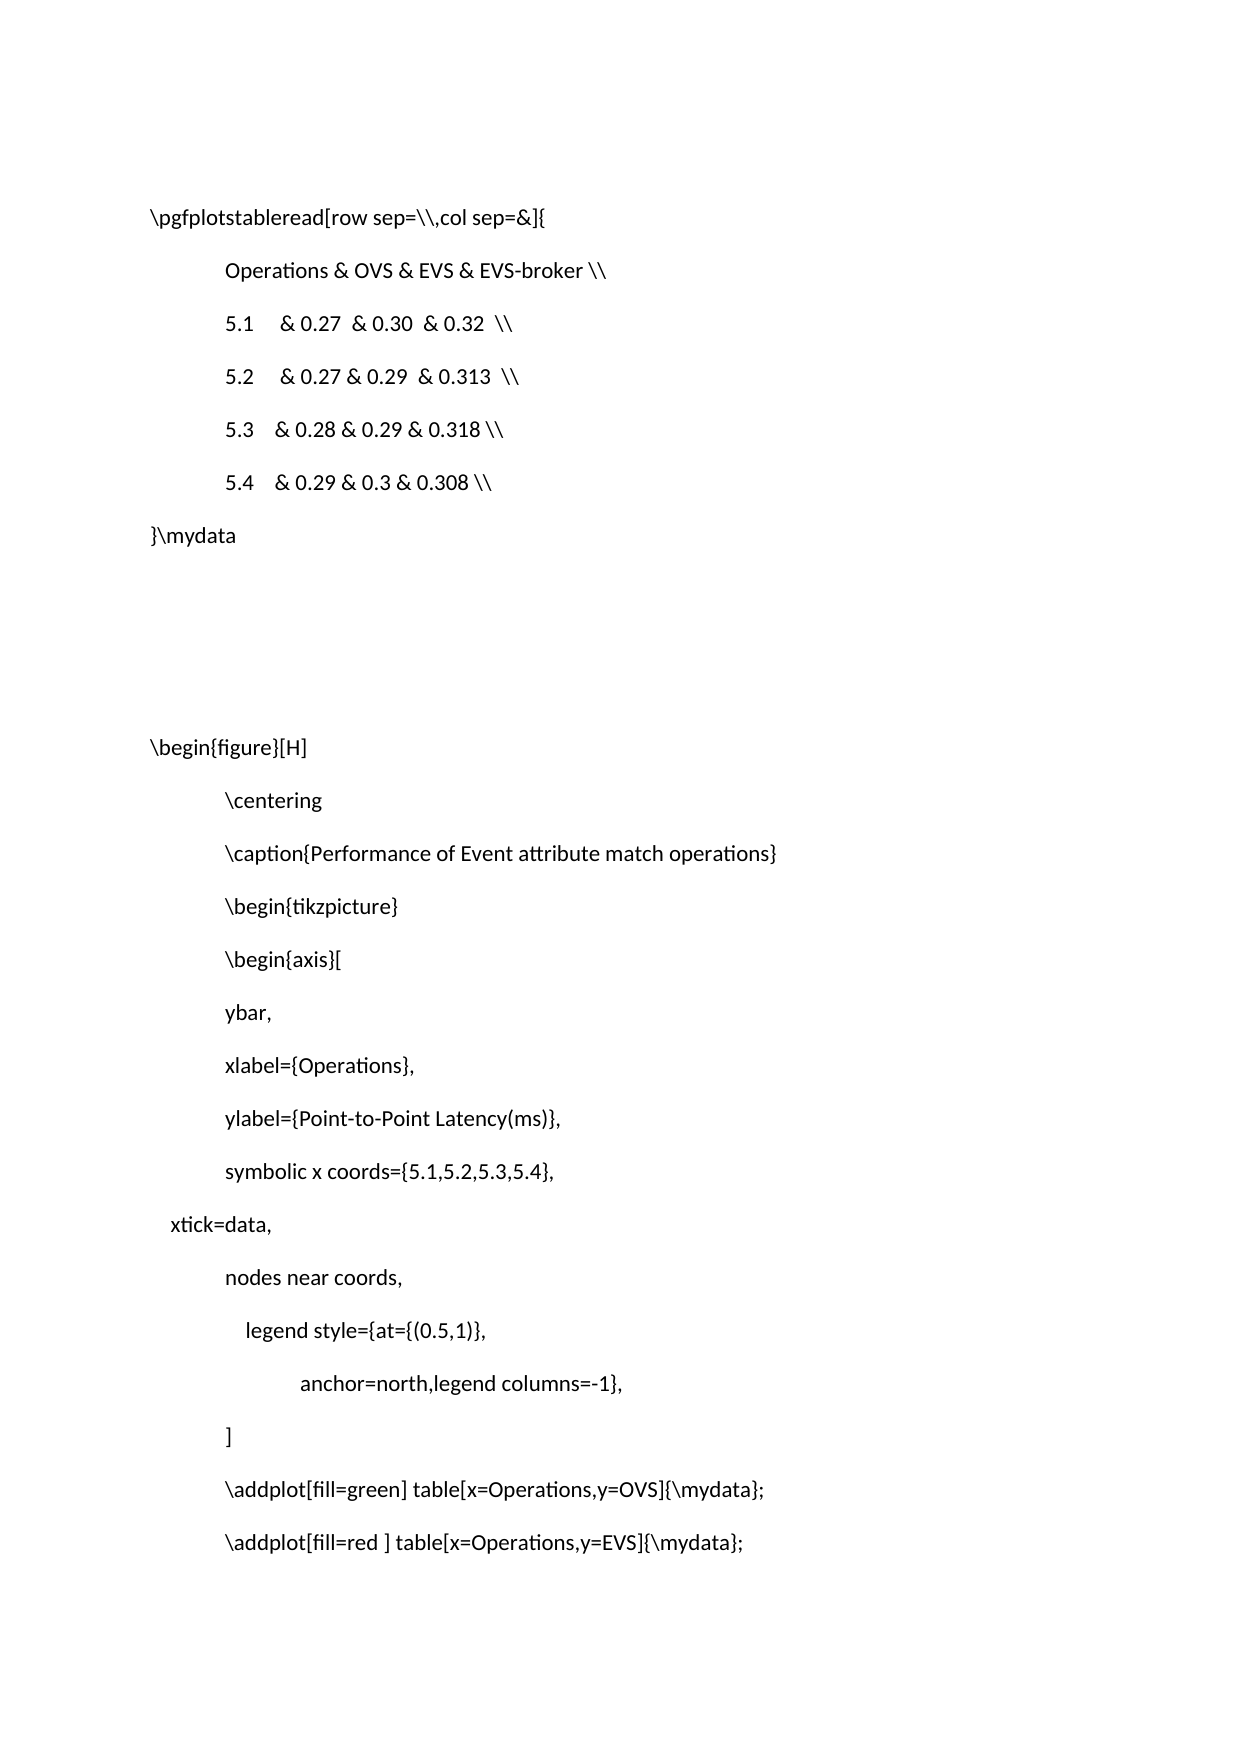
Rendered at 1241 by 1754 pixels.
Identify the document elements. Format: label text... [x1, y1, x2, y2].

text ylabel={Point-to-Point Latency(ms)}, [150, 1104, 1090, 1132]
text xlabel={Operations}, [150, 1051, 1090, 1079]
text \begin{figure}[H] [150, 733, 1090, 761]
text anchor=north,legend columns=-1}, [150, 1369, 1090, 1397]
text \begin{tikzpicture} [150, 892, 1090, 920]
text 5.1 & 0.27 & 0.30 & 0.32 \\ [150, 309, 1090, 337]
text }\mydata [150, 521, 1090, 549]
text 5.2 & 0.27 & 0.29 & 0.313 \\ [150, 362, 1090, 390]
text \pgfplotstableread[row sep=\\,col sep=&]{ [150, 203, 1090, 231]
text 5.4 & 0.29 & 0.3 & 0.308 \\ [150, 468, 1090, 496]
text Operations & OVS & EVS & EVS-broker \\ [150, 256, 1090, 284]
text 5.3 & 0.28 & 0.29 & 0.318 \\ [150, 415, 1090, 443]
text ] [150, 1422, 1090, 1451]
text xtick=data, [150, 1210, 1090, 1238]
text \caption{Performance of Event attribute match operations} [150, 839, 1090, 867]
text legend style={at={(0.5,1)}, [150, 1316, 1090, 1344]
text \addplot[fill=red ] table[x=Operations,y=EVS]{\mydata}; [150, 1528, 1090, 1557]
text \addplot[fill=green] table[x=Operations,y=OVS]{\mydata}; [150, 1476, 1090, 1503]
text symbolic x coords={5.1,5.2,5.3,5.4}, [150, 1157, 1090, 1185]
text nodes near coords, [150, 1263, 1090, 1291]
text \begin{axis}[ [150, 945, 1090, 973]
text ybar, [150, 998, 1090, 1026]
text \centering [150, 786, 1090, 814]
